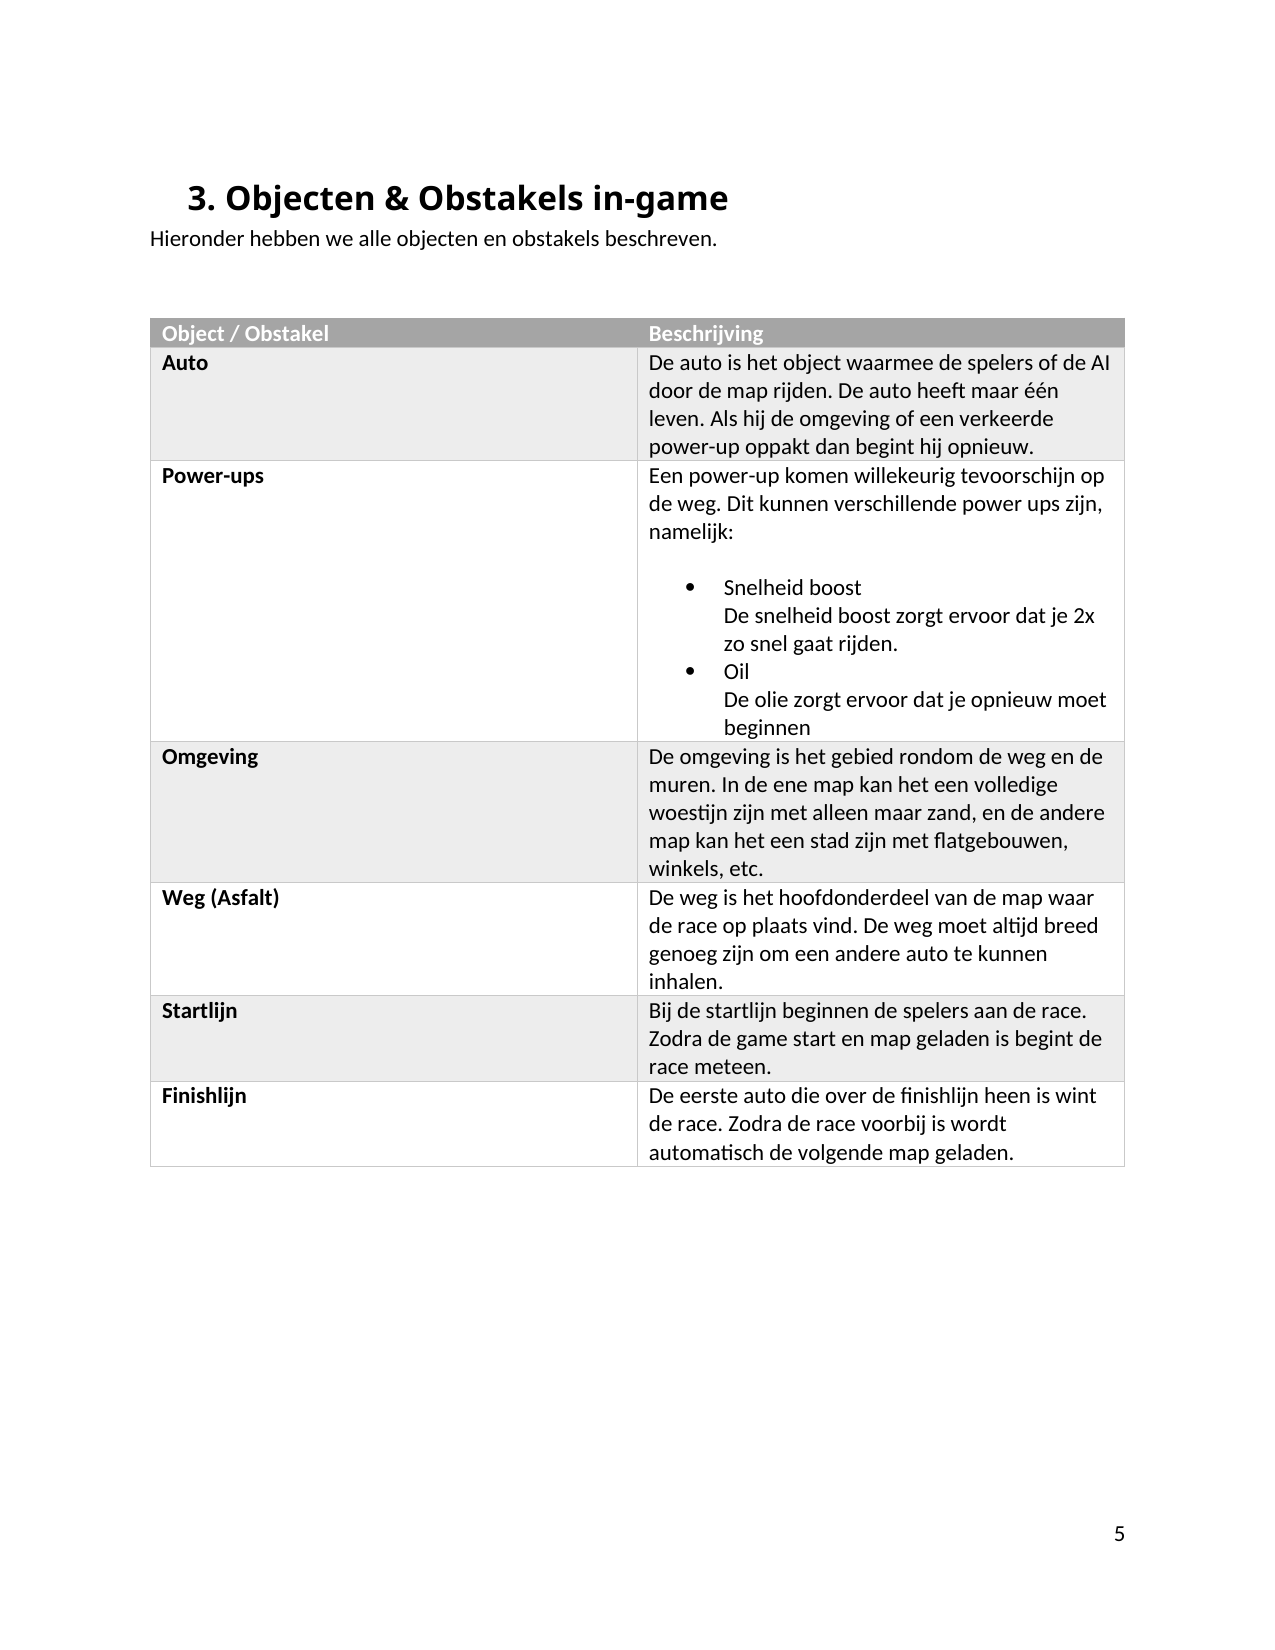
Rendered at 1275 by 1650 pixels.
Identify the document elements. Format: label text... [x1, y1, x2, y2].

table_cell Weg (Asfalt) [151, 883, 637, 995]
table_cell Auto [151, 348, 637, 460]
table_cell Omgeving [151, 742, 637, 882]
table_cell Power-ups [151, 461, 637, 741]
table_header Beschrijving [638, 319, 1124, 347]
table_cell Een power-up komen willekeurig tevoorschijn op de weg. Dit kunnen verschillende power ups zijn, namelijk: Snelheid boost De snelheid boost zorgt ervoor dat je 2x zo snel gaat rijden. Oil De olie zorgt ervoor dat je opnieuw moet beginnen [638, 461, 1124, 741]
table_cell De eerste auto die over de finishlijn heen is wint de race. Zodra de race voorbij is wordt automatisch de volgende map geladen. [638, 1082, 1124, 1166]
table_cell De auto is het object waarmee de spelers of de AI door de map rijden. De auto heeft maar één leven. Als hij de omgeving of een verkeerde power-up oppakt dan begint hij opnieuw. [638, 348, 1124, 460]
table_cell De omgeving is het gebied rondom de weg en de muren. In de ene map kan het een volledige woestijn zijn met alleen maar zand, en de andere map kan het een stad zijn met flatgebouwen, winkels, etc. [638, 742, 1124, 882]
text Hieronder hebben we alle objecten en obstakels beschreven. [150, 224, 1125, 252]
table_cell Finishlijn [151, 1082, 637, 1166]
table_header Object / Obstakel [151, 319, 637, 347]
table_cell De weg is het hoofdonderdeel van de map waar de race op plaats vind. De weg moet altijd breed genoeg zijn om een andere auto te kunnen inhalen. [638, 883, 1124, 995]
table_cell Startlijn [151, 996, 637, 1081]
table_cell Bij de startlijn beginnen de spelers aan de race. Zodra de game start en map geladen is begint de race meteen. [638, 996, 1124, 1081]
subtitle Objecten & Obstakels in-game [187, 175, 1125, 220]
